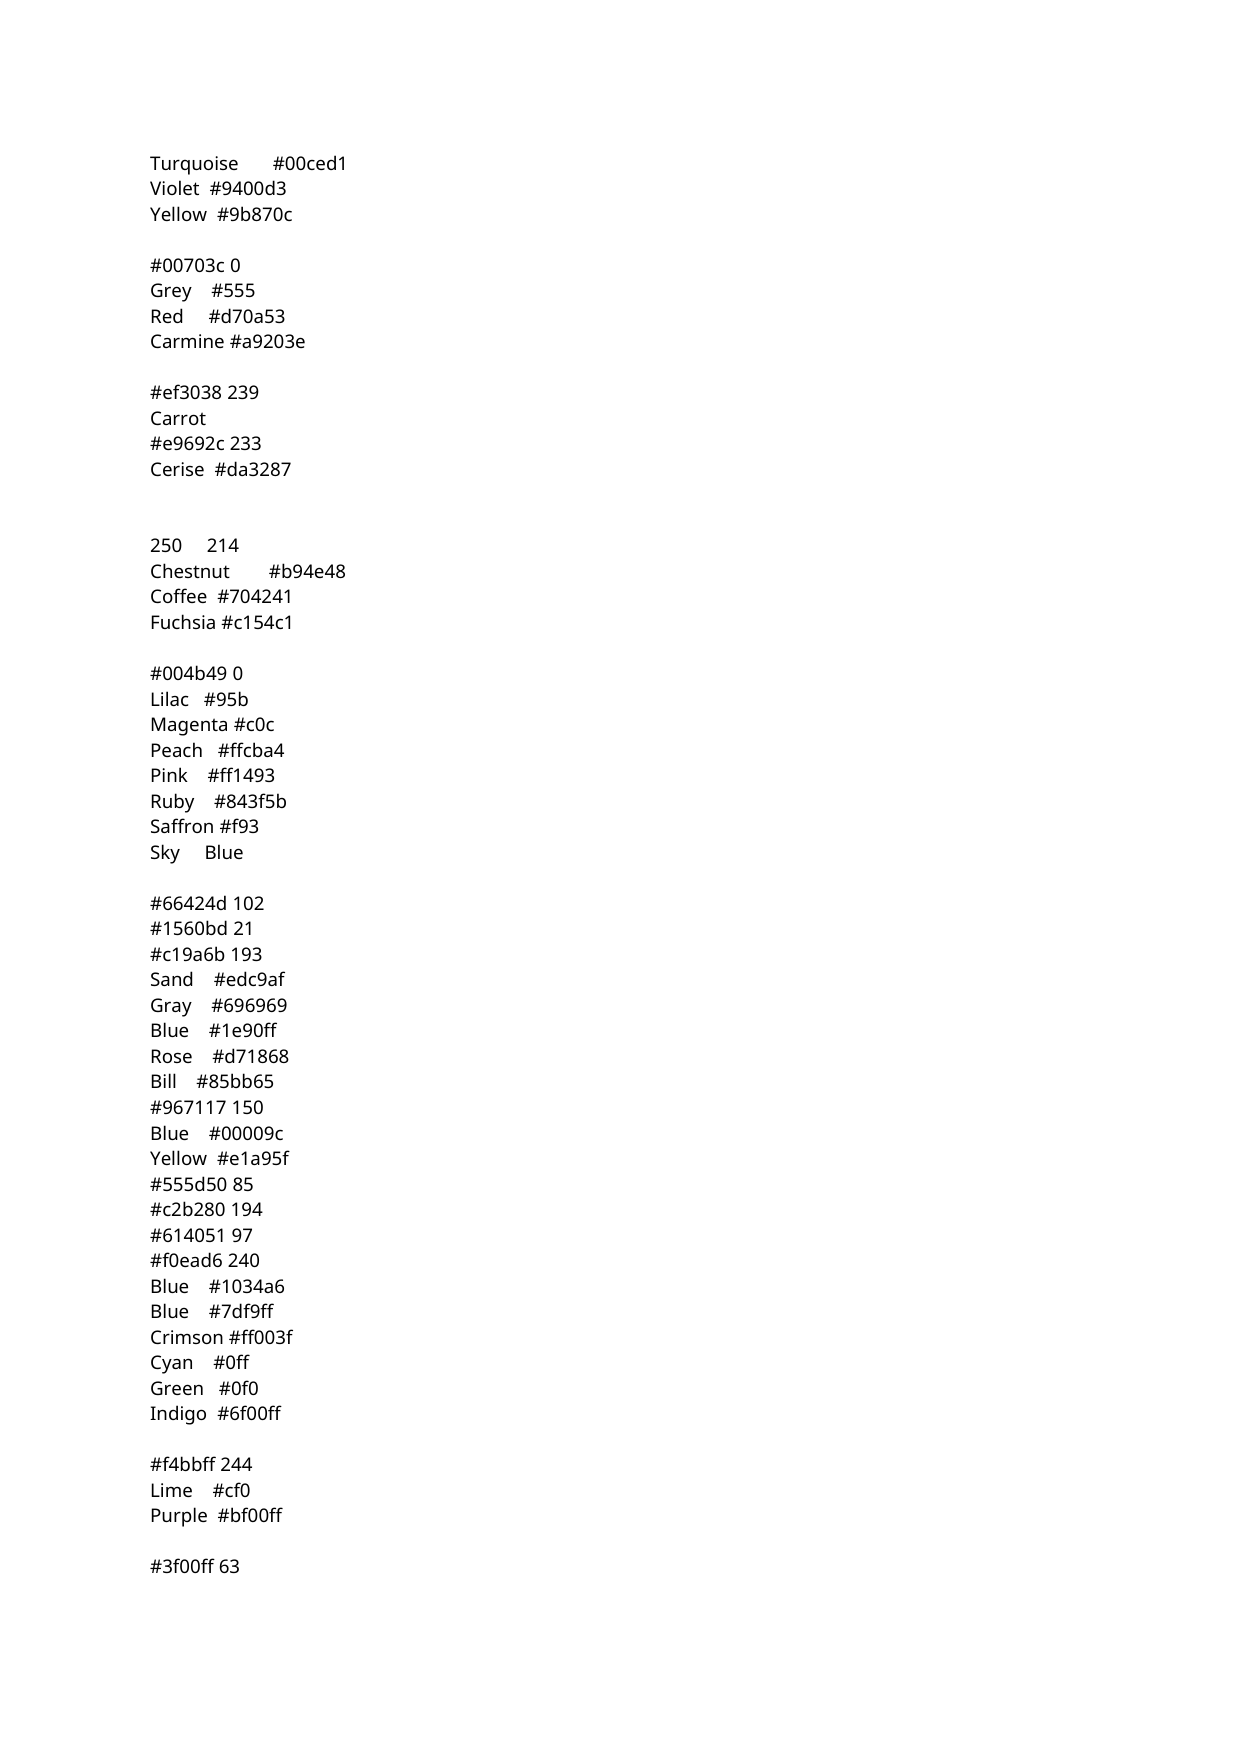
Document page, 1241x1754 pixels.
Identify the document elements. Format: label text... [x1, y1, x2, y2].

text Fuchsia #c154c1 [150, 609, 1090, 635]
text Peach #ffcba4 [150, 737, 1090, 762]
text Chestnut #b94e48 [150, 558, 1090, 584]
text Pink #ff1493 [150, 762, 1090, 788]
text #66424d 102 [150, 890, 1090, 916]
text #1560bd 21 [150, 916, 1090, 941]
text Gray #696969 [150, 992, 1090, 1018]
text Blue #00009c [150, 1120, 1090, 1145]
text Cerise #da3287 [150, 456, 1090, 482]
text Grey #555 [150, 278, 1090, 303]
text Turquoise #00ced1 [150, 150, 1090, 176]
text Crimson #ff003f [150, 1324, 1090, 1349]
text Magenta #c0c [150, 711, 1090, 737]
text Yellow #9b870c [150, 201, 1090, 227]
text #004b49 0 [150, 660, 1090, 686]
text Carmine #a9203e [150, 329, 1090, 354]
text Blue #1034a6 [150, 1273, 1090, 1298]
text #e9692c 233 [150, 431, 1090, 456]
text Sky Blue [150, 839, 1090, 864]
text #967117 150 [150, 1094, 1090, 1120]
text Carrot [150, 405, 1090, 431]
text #f0ead6 240 [150, 1247, 1090, 1273]
text Indigo #6f00ff [150, 1401, 1090, 1426]
text #3f00ff 63 [150, 1554, 1090, 1579]
text Lilac #95b [150, 686, 1090, 711]
text Blue #1e90ff [150, 1018, 1090, 1043]
text Yellow #e1a95f [150, 1145, 1090, 1171]
text #614051 97 [150, 1222, 1090, 1247]
text Red #d70a53 [150, 303, 1090, 329]
text Rose #d71868 [150, 1043, 1090, 1069]
text Green #0f0 [150, 1375, 1090, 1401]
text Coffee #704241 [150, 584, 1090, 609]
text Purple #bf00ff [150, 1503, 1090, 1528]
text Lime #cf0 [150, 1477, 1090, 1503]
text Bill #85bb65 [150, 1069, 1090, 1094]
text #555d50 85 [150, 1171, 1090, 1196]
text Blue #7df9ff [150, 1298, 1090, 1324]
text Sand #edc9af [150, 967, 1090, 992]
text Violet #9400d3 [150, 176, 1090, 201]
text #00703c 0 [150, 252, 1090, 278]
text Ruby #843f5b [150, 788, 1090, 813]
text Cyan #0ff [150, 1349, 1090, 1375]
text #f4bbff 244 [150, 1452, 1090, 1477]
text #c19a6b 193 [150, 941, 1090, 967]
text Saffron #f93 [150, 813, 1090, 839]
text #ef3038 239 [150, 380, 1090, 405]
text 250 214 [150, 533, 1090, 558]
text #c2b280 194 [150, 1196, 1090, 1222]
